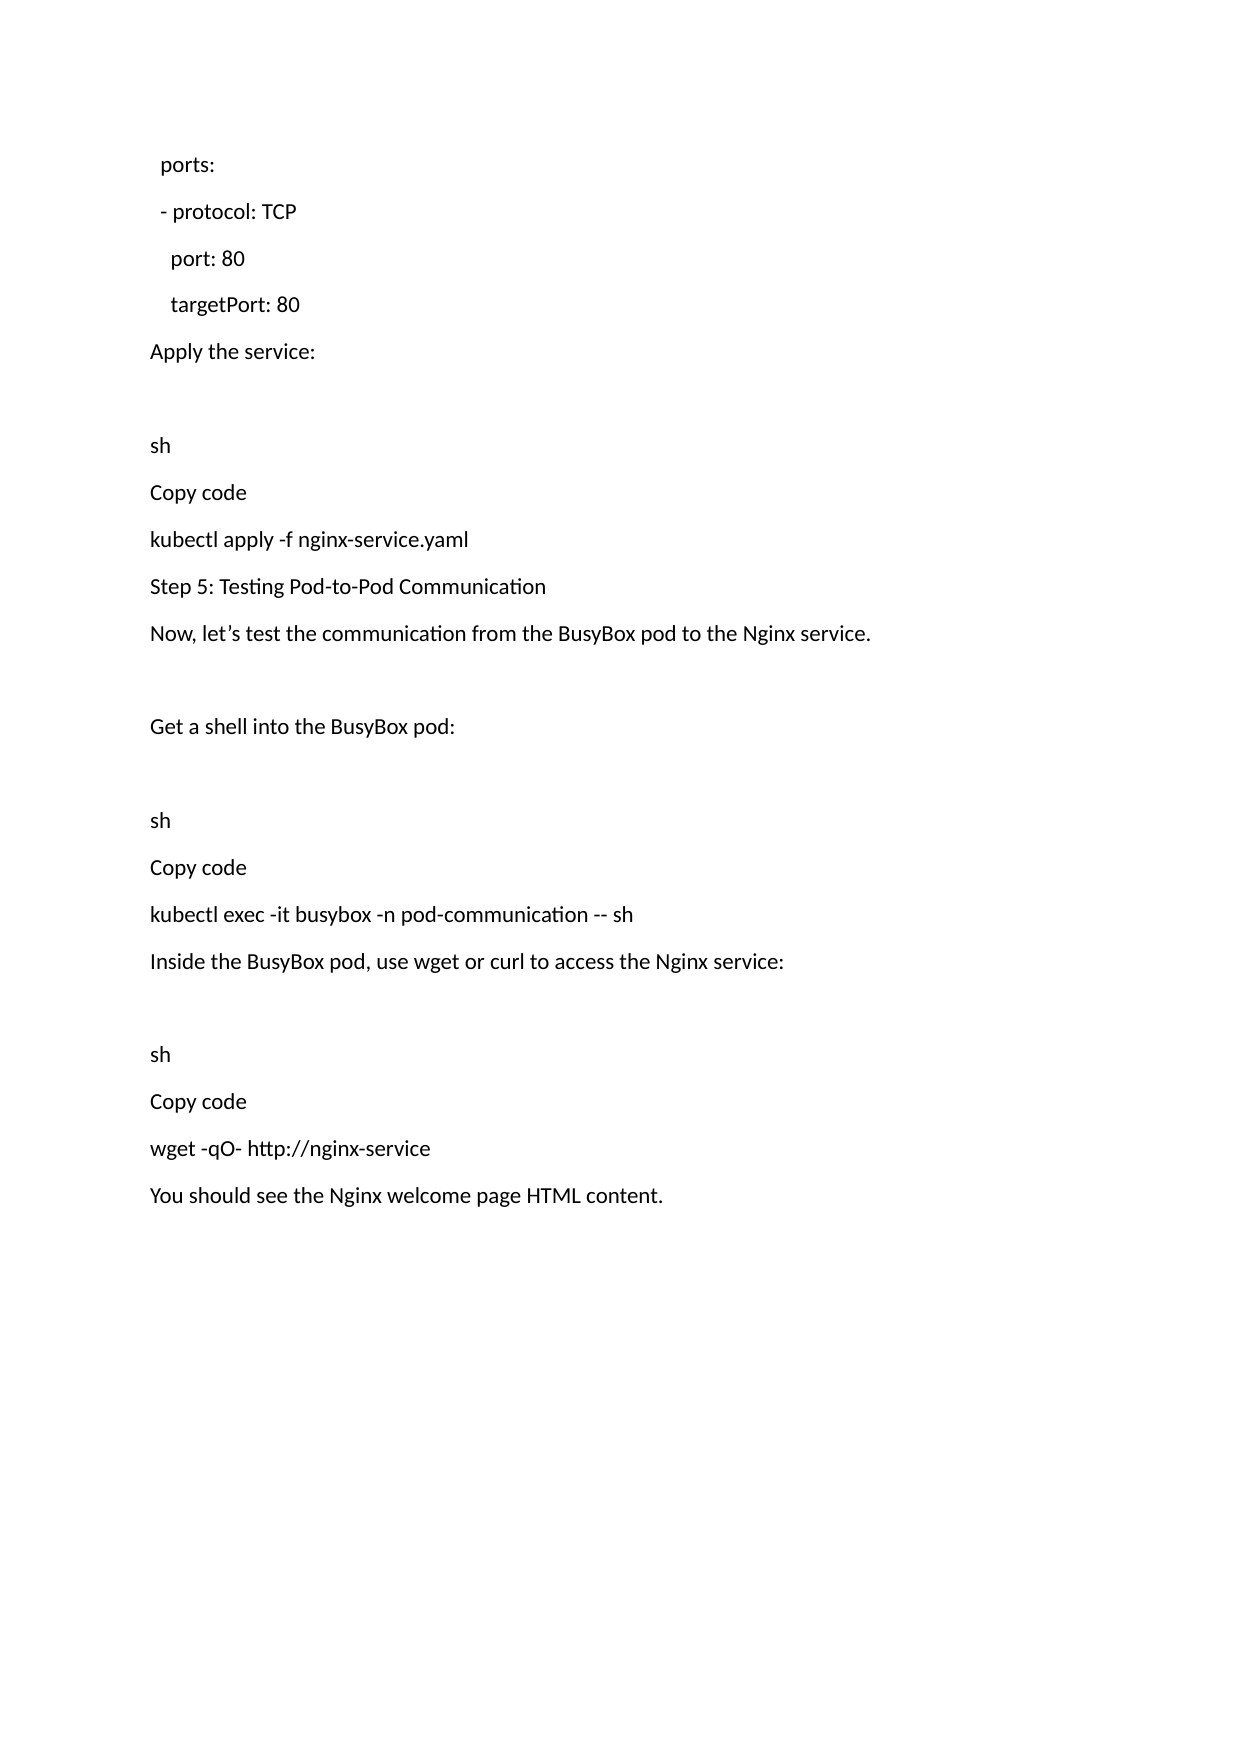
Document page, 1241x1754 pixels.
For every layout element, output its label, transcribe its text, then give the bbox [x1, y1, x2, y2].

text kubectl exec -it busybox -n pod-communication -- sh [150, 900, 1090, 928]
text Copy code [150, 478, 1090, 506]
text sh [150, 1041, 1090, 1069]
text Apply the service: [150, 337, 1090, 366]
text Copy code [150, 853, 1090, 881]
text You should see the Nginx welcome page HTML content. [150, 1181, 1090, 1209]
text Get a shell into the BusyBox pod: [150, 712, 1090, 741]
text Step 5: Testing Pod-to-Pod Communication [150, 572, 1090, 600]
text sh [150, 806, 1090, 834]
text targetPort: 80 [150, 291, 1090, 319]
text Now, let’s test the communication from the BusyBox pod to the Nginx service. [150, 619, 1090, 647]
text sh [150, 431, 1090, 459]
text Copy code [150, 1087, 1090, 1116]
text kubectl apply -f nginx-service.yaml [150, 525, 1090, 553]
text Inside the BusyBox pod, use wget or curl to access the Nginx service: [150, 947, 1090, 975]
text - protocol: TCP [150, 197, 1090, 225]
text ports: [150, 150, 1090, 178]
text port: 80 [150, 244, 1090, 272]
text wget -qO- http://nginx-service [150, 1134, 1090, 1162]
